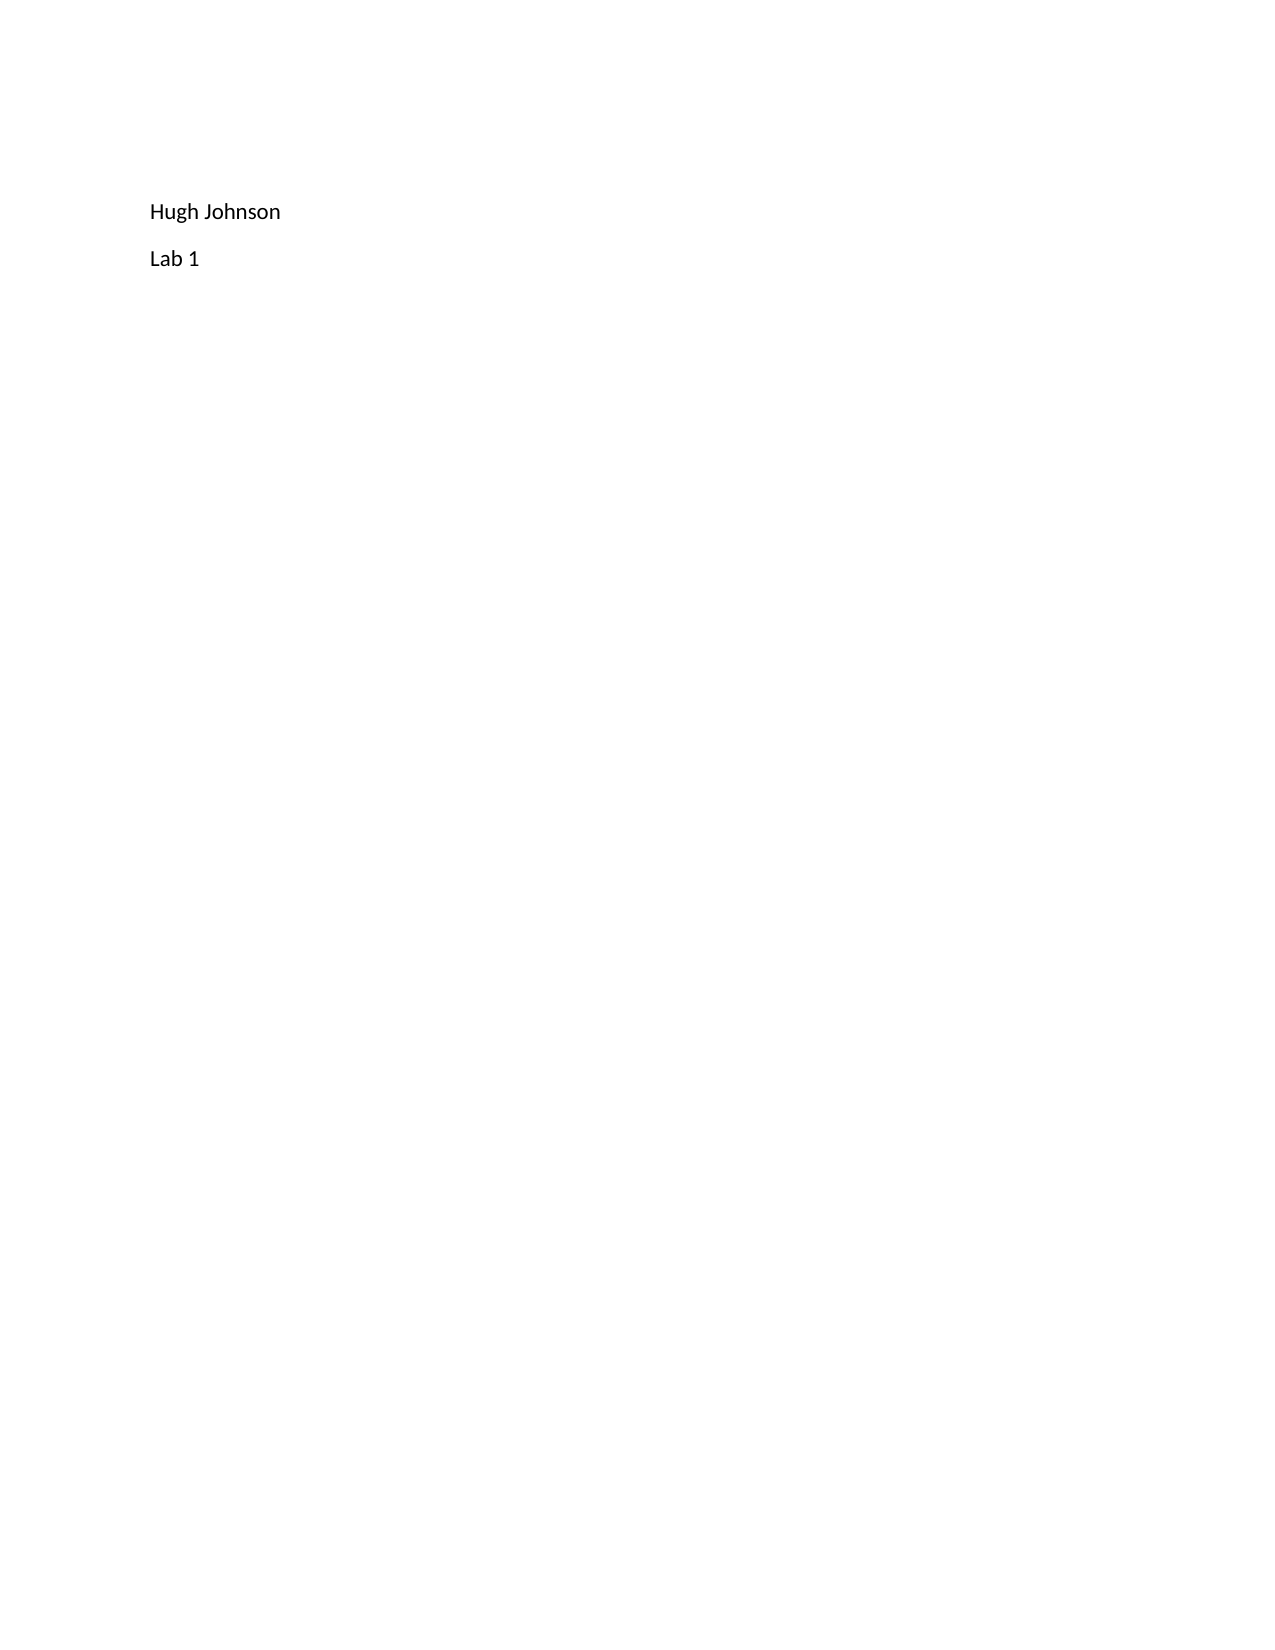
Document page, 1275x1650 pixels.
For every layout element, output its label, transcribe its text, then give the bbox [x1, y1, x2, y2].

text Lab 1 [150, 244, 1125, 272]
text Hugh Johnson [150, 197, 1125, 225]
